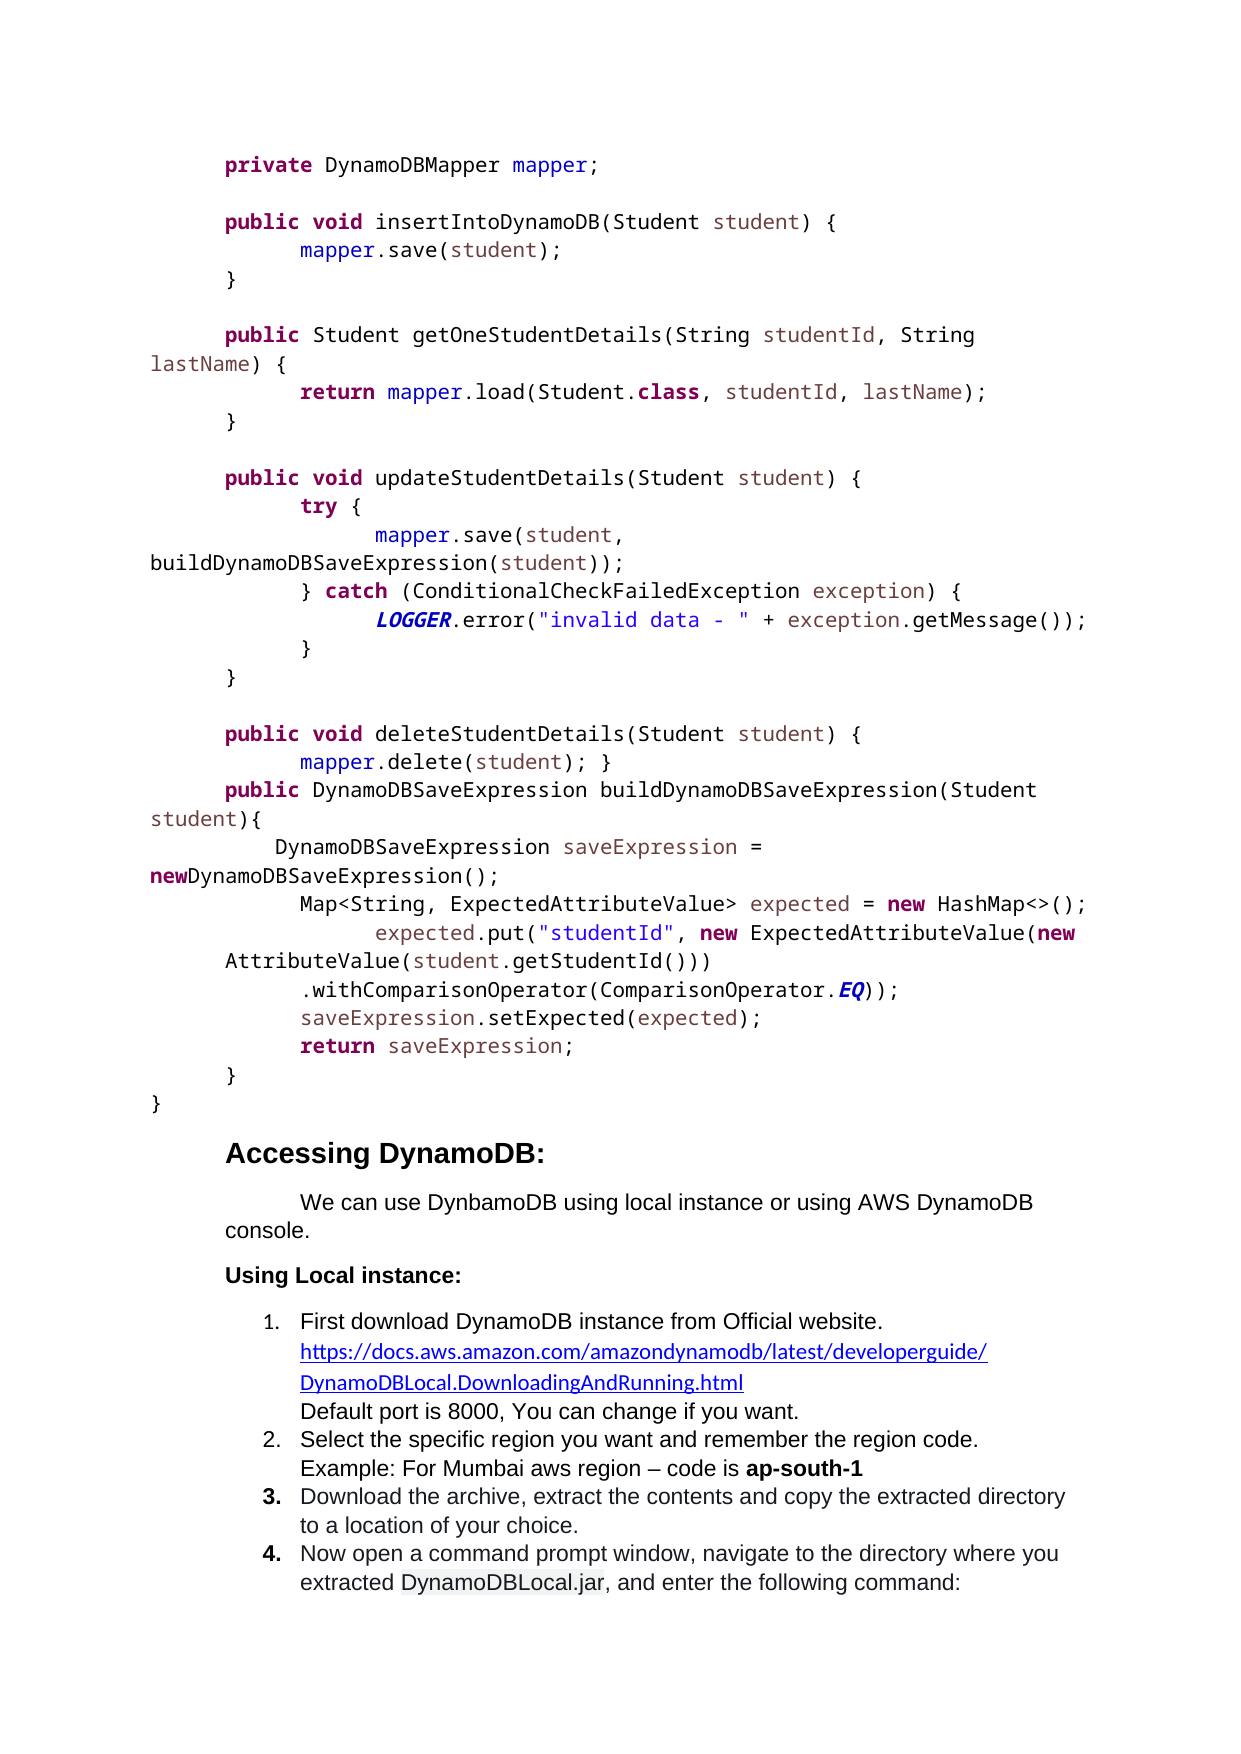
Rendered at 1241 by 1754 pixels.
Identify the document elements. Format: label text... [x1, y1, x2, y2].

text saveExpression.setExpected(expected); [150, 1003, 1090, 1032]
text } catch (ConditionalCheckFailedException exception) { [150, 577, 1090, 605]
text mapper.save(student, buildDynamoDBSaveExpression(student)); [150, 520, 1090, 577]
text public void insertIntoDynamoDB(Student student) { [150, 207, 1090, 235]
text DynamoDBSaveExpression saveExpression = newDynamoDBSaveExpression(); [150, 832, 1090, 889]
list Download the archive, extract the contents and copy the extracted directory to a location of your choice. [262, 1483, 1090, 1538]
list Example: For Mumbai aws region – code is ap-south-1 [300, 1455, 1090, 1481]
text } [150, 264, 1090, 292]
text public void deleteStudentDetails(Student student) { [150, 719, 1090, 747]
text return mapper.load(Student.class, studentId, lastName); [150, 377, 1090, 406]
list Default port is 8000, You can change if you want. [300, 1398, 1090, 1424]
text Accessing DynamoDB: [225, 1136, 1090, 1169]
list Now open a command prompt window, navigate to the directory where you extracted DynamoDBLocal.jar, and enter the following command: [262, 1540, 1090, 1595]
text Map<String, ExpectedAttributeValue> expected = new HashMap<>(); [150, 889, 1090, 918]
text } [150, 406, 1090, 434]
text Using Local instance: [225, 1262, 1090, 1288]
text try { [150, 491, 1090, 520]
text expected.put("studentId", new ExpectedAttributeValue(new AttributeValue(student.getStudentId())) [225, 918, 1090, 975]
text mapper.save(student); [150, 235, 1090, 264]
list First download DynamoDB instance from Official website. [262, 1307, 1090, 1335]
list Select the specific region you want and remember the region code. [262, 1426, 1090, 1453]
text mapper.delete(student); } [150, 747, 1090, 776]
text } [150, 633, 1090, 662]
text public DynamoDBSaveExpression buildDynamoDBSaveExpression(Student student){ [150, 776, 1090, 832]
text public void updateStudentDetails(Student student) { [150, 463, 1090, 491]
text } [150, 662, 1090, 690]
text } [150, 1088, 1090, 1117]
list https://docs.aws.amazon.com/amazondynamodb/latest/developerguide/DynamoDBLocal.DownloadingAndRunning.html [300, 1337, 1090, 1396]
text We can use DynbamoDB using local instance or using AWS DynamoDB console. [225, 1188, 1090, 1243]
text LOGGER.error("invalid data - " + exception.getMessage()); [150, 605, 1090, 633]
text private DynamoDBMapper mapper; [150, 150, 1090, 178]
text .withComparisonOperator(ComparisonOperator.EQ)); [150, 975, 1090, 1003]
text public Student getOneStudentDetails(String studentId, String lastName) { [150, 321, 1090, 377]
text return saveExpression; [150, 1032, 1090, 1060]
text } [150, 1060, 1090, 1088]
